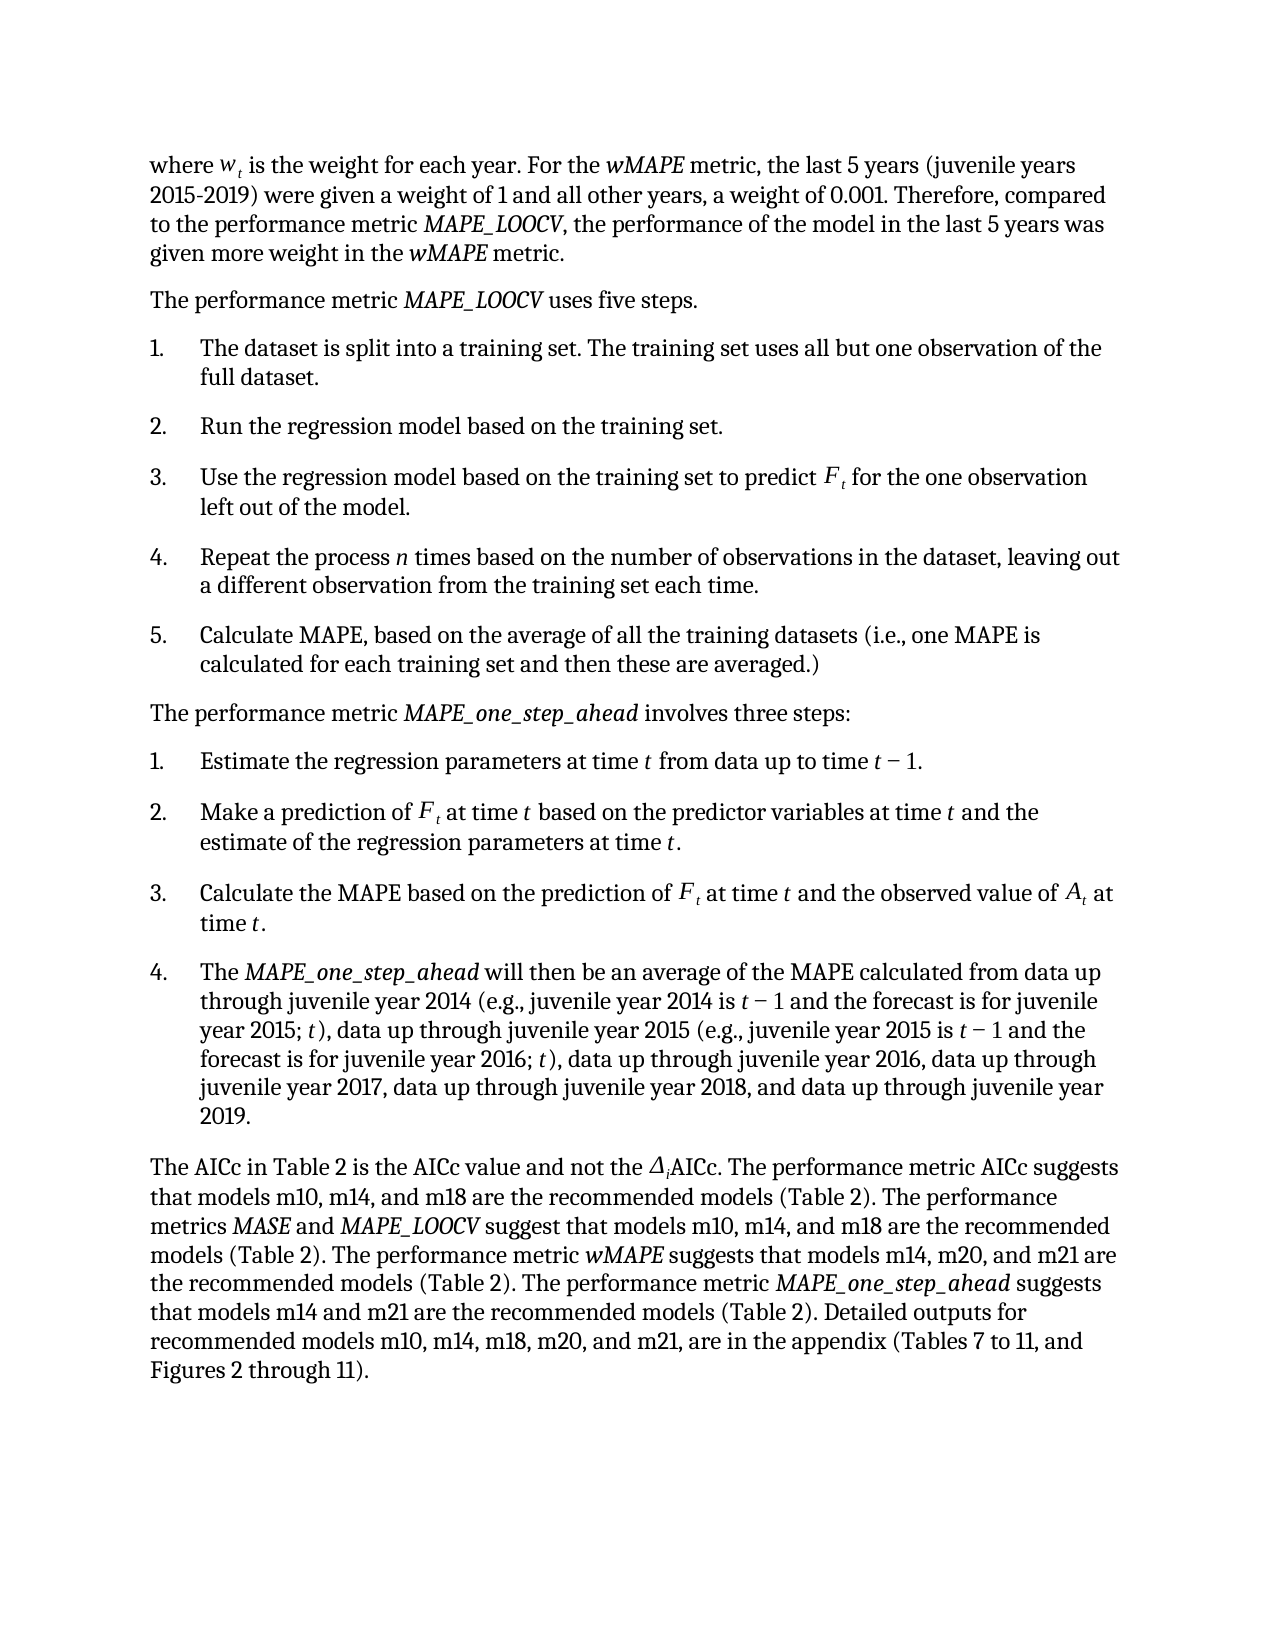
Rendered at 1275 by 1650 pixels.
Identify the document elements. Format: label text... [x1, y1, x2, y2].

list The dataset is split into a training set. The training set uses all but one observation of the full dataset. [150, 334, 1125, 391]
list Make a prediction of at time based on the predictor variables at time and the estimate of the regression parameters at time . [150, 796, 1125, 857]
list Run the regression model based on the training set. [150, 412, 1125, 441]
list The MAPE_one_step_ahead will then be an average of the MAPE calculated from data up through juvenile year 2014 (e.g., juvenile year 2014 is and the forecast is for juvenile year 2015; ), data up through juvenile year 2015 (e.g., juvenile year 2015 is and the forecast is for juvenile year 2016; ), data up through juvenile year 2016, data up through juvenile year 2017, data up through juvenile year 2018, and data up through juvenile year 2019. [150, 958, 1125, 1131]
list Calculate MAPE, based on the average of all the training datasets (i.e., one MAPE is calculated for each training set and then these are averaged.) [150, 621, 1125, 678]
text where is the weight for each year. For the wMAPE metric, the last 5 years (juvenile years 2015-2019) were given a weight of 1 and all other years, a weight of 0.001. Therefore, compared to the performance metric MAPE_LOOCV, the performance of the model in the last 5 years was given more weight in the wMAPE metric. [150, 150, 1125, 268]
text The performance metric MAPE_LOOCV uses five steps. [150, 286, 1125, 315]
text The performance metric MAPE_one_step_ahead involves three steps: [150, 699, 1125, 728]
list Repeat the process times based on the number of observations in the dataset, leaving out a different observation from the training set each time. [150, 543, 1125, 600]
list Use the regression model based on the training set to predict for the one observation left out of the model. [150, 462, 1125, 522]
list Estimate the regression parameters at time from data up to time . [150, 747, 1125, 776]
text The AICc in Table 2 is the AICc value and not the AICc. The performance metric AICc suggests that models m10, m14, and m18 are the recommended models (Table 2). The performance metrics MASE and MAPE_LOOCV suggest that models m10, m14, and m18 are the recommended models (Table 2). The performance metric wMAPE suggests that models m14, m20, and m21 are the recommended models (Table 2). The performance metric MAPE_one_step_ahead suggests that models m14 and m21 are the recommended models (Table 2). Detailed outputs for recommended models m10, m14, m18, m20, and m21, are in the appendix (Tables 7 to 11, and Figures 2 through 11). [150, 1152, 1125, 1384]
list Calculate the MAPE based on the prediction of at time and the observed value of at time . [150, 877, 1125, 937]
